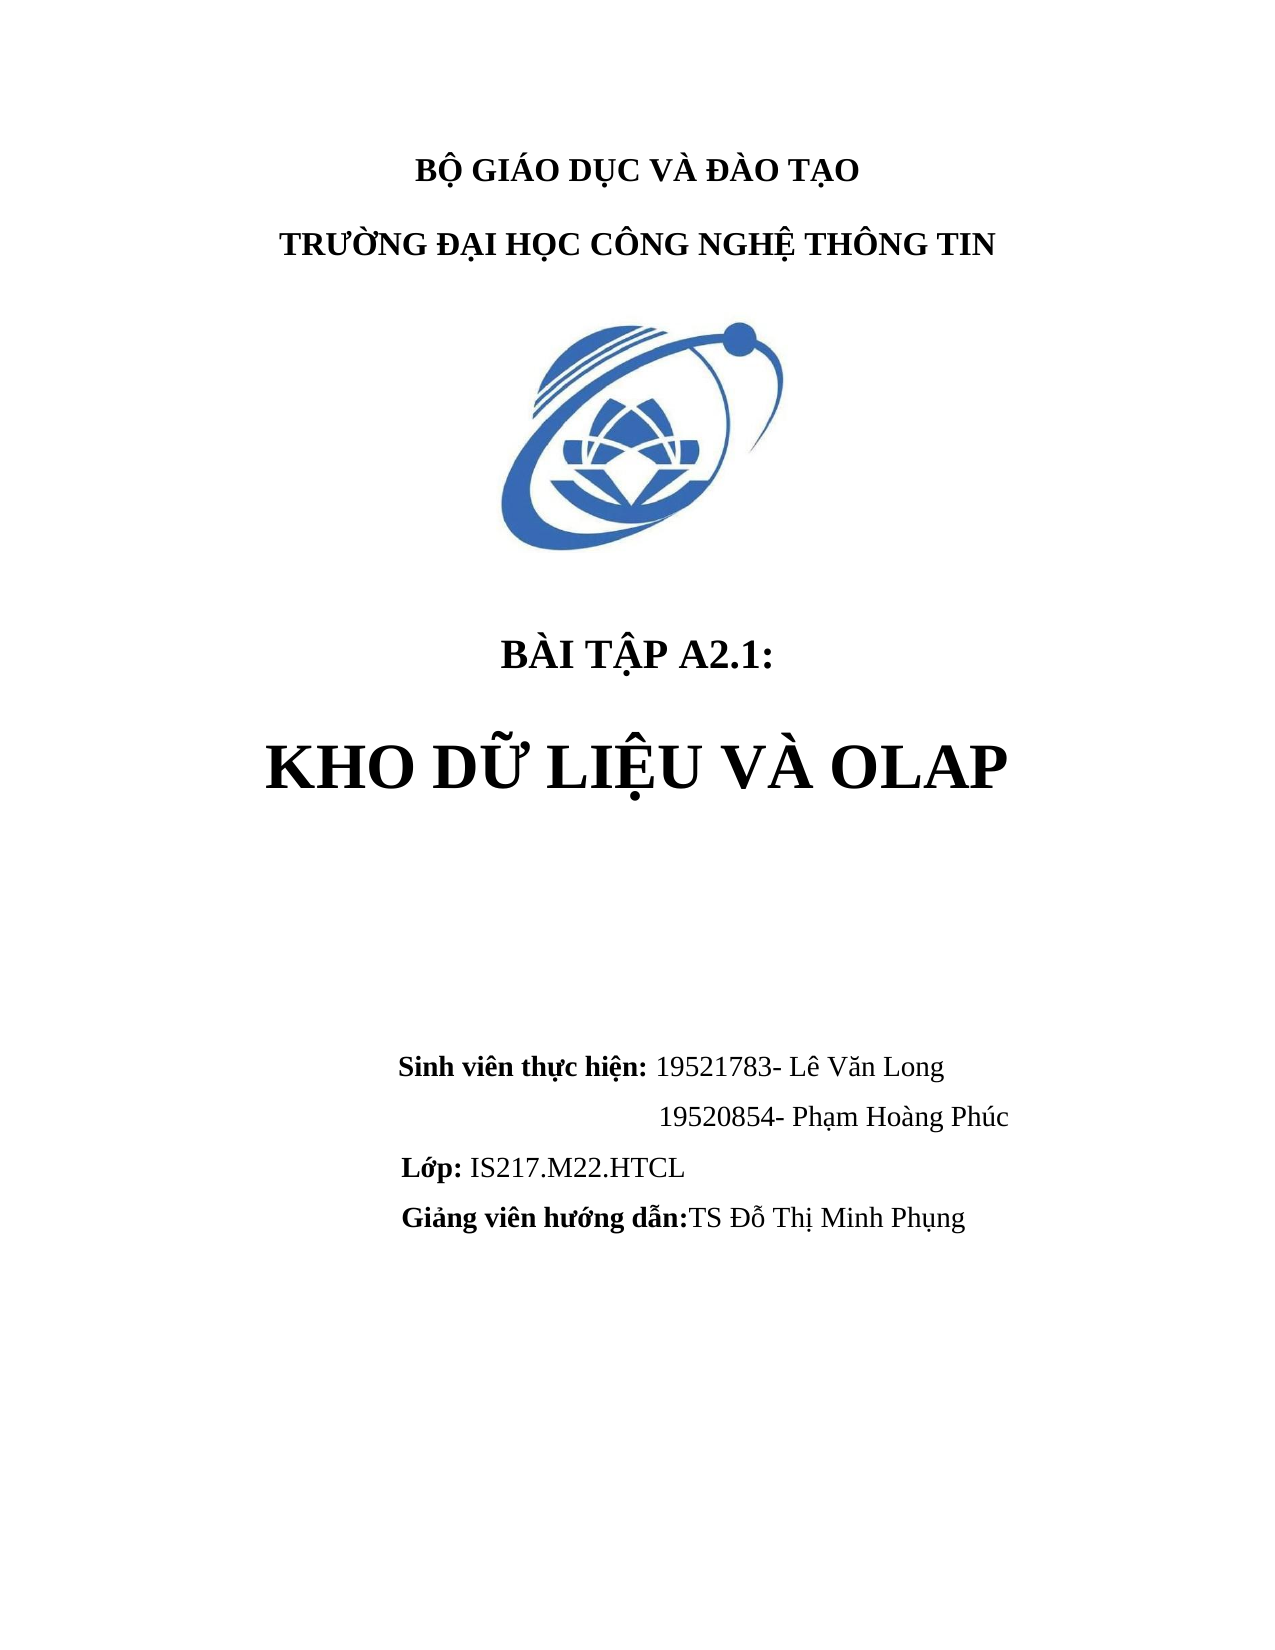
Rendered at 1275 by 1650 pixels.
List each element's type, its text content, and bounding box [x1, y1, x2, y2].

text Sinh viên thực hiện: 19521783- Lê Văn Long [281, 1049, 1061, 1083]
text BÀI TẬP A2.1: [150, 630, 1125, 678]
text BỘ GIÁO DỤC VÀ ĐÀO TẠO [150, 150, 1125, 188]
picture [485, 312, 788, 553]
text KHO DỮ LIỆU VÀ OLAP [150, 728, 1125, 802]
text TRƯỜNG ĐẠI HỌC CÔNG NGHỆ THÔNG TIN [150, 224, 1125, 262]
text 19520854- Phạm Hoàng Phúc [401, 1099, 1061, 1133]
text Giảng viên hướng dẫn:TS Đỗ Thị Minh Phụng [401, 1200, 1061, 1234]
text Lớp: IS217.M22.HTCL [401, 1150, 1061, 1183]
